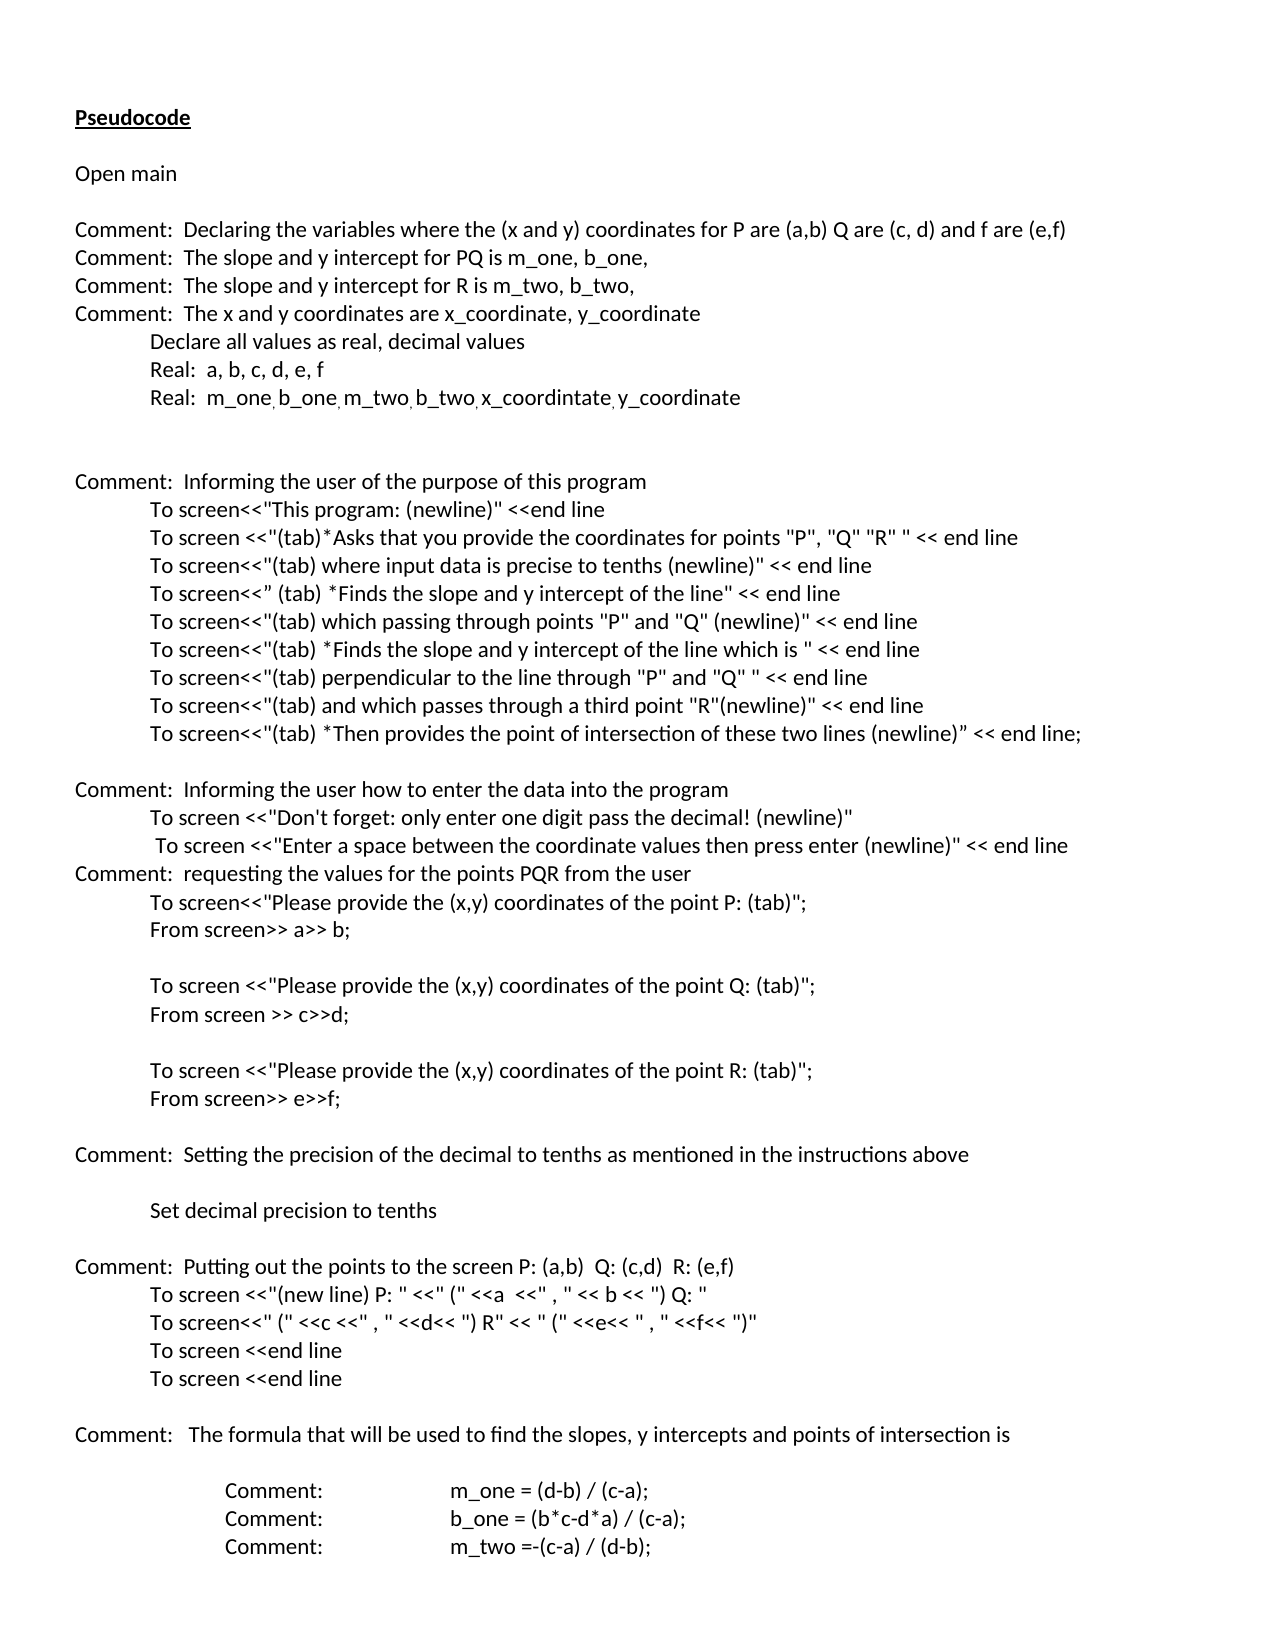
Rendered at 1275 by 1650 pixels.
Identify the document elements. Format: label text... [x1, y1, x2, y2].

text Real: a, b, c, d, e, f [75, 355, 1200, 383]
text To screen<<"(tab) perpendicular to the line through "P" and "Q" " << end line [75, 663, 1200, 691]
text Comment: The formula that will be used to find the slopes, y intercepts and points of intersection is [75, 1420, 1200, 1448]
text To screen <<end line [75, 1364, 1200, 1392]
text Comment: Informing the user of the purpose of this program [75, 467, 1200, 495]
text To screen<<"(tab) and which passes through a third point "R"(newline)" << end line [75, 691, 1200, 719]
text Pseudocode [75, 103, 1200, 131]
text Comment: The slope and y intercept for PQ is m_one, b_one, [75, 243, 1200, 271]
text Comment: m_one = (d-b) / (c-a); [75, 1476, 1200, 1504]
text To screen <<"(new line) P: " <<" (" <<a <<" , " << b << ") Q: " [75, 1280, 1200, 1308]
text To screen<<"This program: (newline)" <<end line [75, 495, 1200, 523]
text To screen <<"Enter a space between the coordinate values then press enter (newline)" << end line [75, 832, 1200, 859]
text To screen<<"(tab) where input data is precise to tenths (newline)" << end line [75, 551, 1200, 579]
text To screen<<" (" <<c <<" , " <<d<< ") R" << " (" <<e<< " , " <<f<< ")" [75, 1308, 1200, 1336]
text To screen <<"Don't forget: only enter one digit pass the decimal! (newline)" [75, 803, 1200, 832]
text Comment: b_one = (b*c-d*a) / (c-a); [75, 1504, 1200, 1532]
text Comment: Putting out the points to the screen P: (a,b) Q: (c,d) R: (e,f) [75, 1252, 1200, 1280]
text Open main [75, 159, 1200, 187]
text From screen>> a>> b; [75, 916, 1200, 944]
text Set decimal precision to tenths [75, 1196, 1200, 1224]
text To screen<<"(tab) *Finds the slope and y intercept of the line which is " << end line [75, 635, 1200, 663]
text Real: m_one, b_one, m_two, b_two, x_coordintate, y_coordinate [75, 383, 1200, 411]
text Comment: The slope and y intercept for R is m_two, b_two, [75, 271, 1200, 299]
text Comment: m_two =-(c-a) / (d-b); [75, 1532, 1200, 1560]
text Comment: requesting the values for the points PQR from the user [75, 859, 1200, 888]
text Declare all values as real, decimal values [75, 327, 1200, 355]
text Comment: The x and y coordinates are x_coordinate, y_coordinate [75, 299, 1200, 327]
text To screen <<"(tab)*Asks that you provide the coordinates for points "P", "Q" "R" " << end line [75, 523, 1200, 551]
text From screen>> e>>f; [75, 1084, 1200, 1112]
text From screen >> c>>d; [75, 1000, 1200, 1028]
text To screen <<"Please provide the (x,y) coordinates of the point R: (tab)"; [75, 1056, 1200, 1084]
text To screen <<"Please provide the (x,y) coordinates of the point Q: (tab)"; [75, 972, 1200, 1000]
text Comment: Informing the user how to enter the data into the program [75, 776, 1200, 803]
text To screen <<end line [75, 1336, 1200, 1364]
text Comment: Declaring the variables where the (x and y) coordinates for P are (a,b) Q are (c, d) and f are (e,f) [75, 215, 1200, 243]
text To screen<<"(tab) which passing through points "P" and "Q" (newline)" << end line [75, 607, 1200, 635]
text To screen<<"Please provide the (x,y) coordinates of the point P: (tab)"; [75, 888, 1200, 916]
text To screen<<"(tab) *Then provides the point of intersection of these two lines (newline)” << end line; [75, 719, 1200, 747]
text To screen<<” (tab) *Finds the slope and y intercept of the line" << end line [75, 579, 1200, 607]
text Comment: Setting the precision of the decimal to tenths as mentioned in the instructions above [75, 1140, 1200, 1168]
